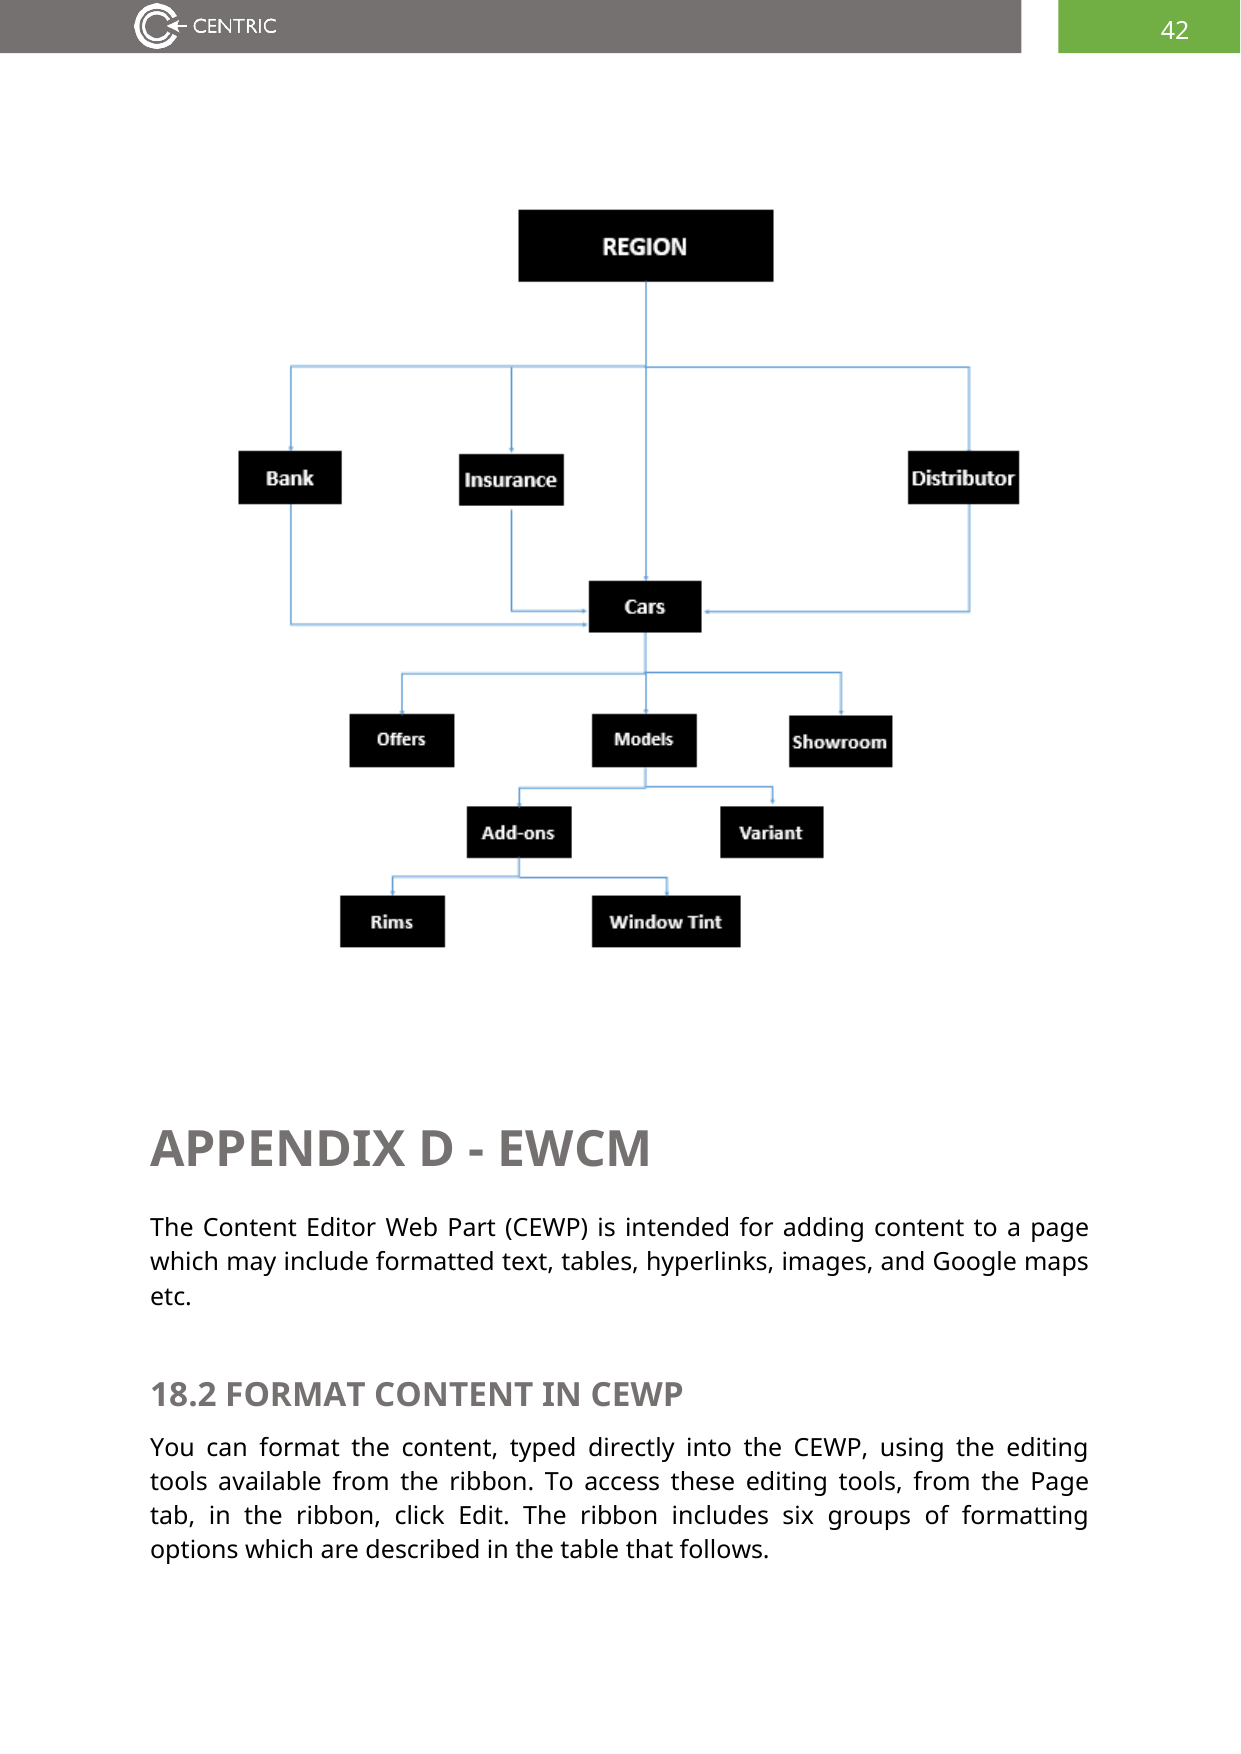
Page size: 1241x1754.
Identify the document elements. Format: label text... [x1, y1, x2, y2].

picture [195, 150, 1046, 982]
subtitle Format Content in CEWP [150, 1371, 1060, 1417]
text The Content Editor Web Part (CEWP) is intended for adding content to a page which may include formatted text, tables, hyperlinks, images, and Google maps etc. [150, 1210, 1090, 1312]
picture [134, 3, 276, 49]
subtitle Appendix D - EWCM [150, 1113, 1090, 1181]
text You can format the content, typed directly into the CEWP, using the editing tools available from the ribbon. To access these editing tools, from the Page tab, in the ribbon, click Edit. The ribbon includes six groups of formatting options which are described in the table that follows. [150, 1429, 1090, 1565]
